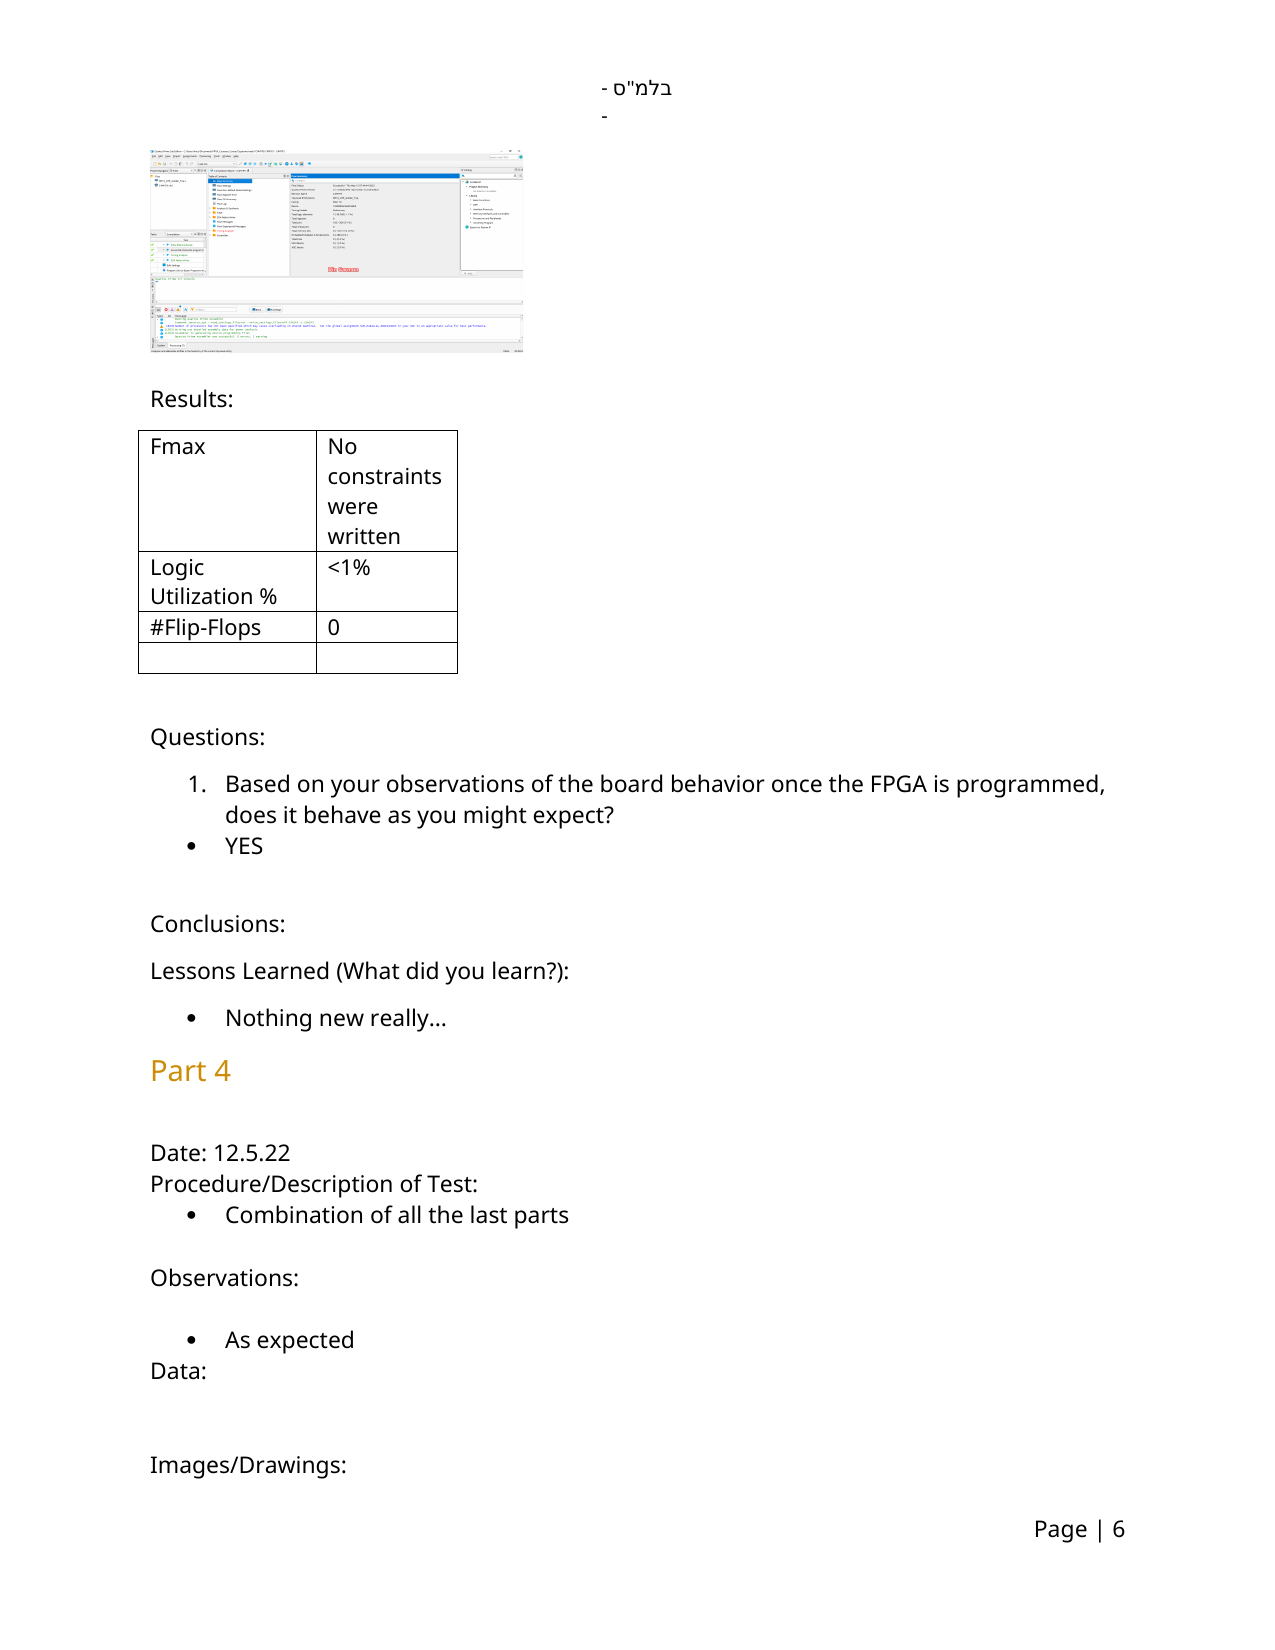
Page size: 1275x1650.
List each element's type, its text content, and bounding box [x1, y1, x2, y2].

text Questions: [150, 721, 1125, 752]
table_cell 0 [317, 612, 457, 642]
table_cell Logic Utilization % [139, 552, 316, 611]
picture [150, 150, 524, 353]
table_header No constraints were written [317, 431, 457, 551]
text Procedure/Description of Test: [150, 1168, 1125, 1199]
list Based on your observations of the board behavior once the FPGA is programmed, does it behave as you might expect? [187, 768, 1125, 830]
list Combination of all the last parts [187, 1199, 1125, 1230]
text Results: [150, 383, 1125, 415]
text Date: 12.5.22 [150, 1136, 1125, 1168]
list YES [187, 830, 1125, 861]
table_cell [139, 643, 316, 673]
text Observations: [150, 1261, 1125, 1293]
table_cell [317, 643, 457, 673]
text Lessons Learned (What did you learn?): [150, 955, 1125, 986]
table_header Fmax [139, 431, 316, 551]
text Images/Drawings: [150, 1449, 1125, 1480]
table_cell #Flip-Flops [139, 612, 316, 642]
text Conclusions: [150, 908, 1125, 939]
subtitle Part 4 [150, 1050, 1125, 1089]
list Nothing new really… [187, 1002, 1125, 1033]
table_cell <1% [317, 552, 457, 611]
list As expected [187, 1324, 1125, 1355]
text Data: [150, 1355, 1125, 1386]
